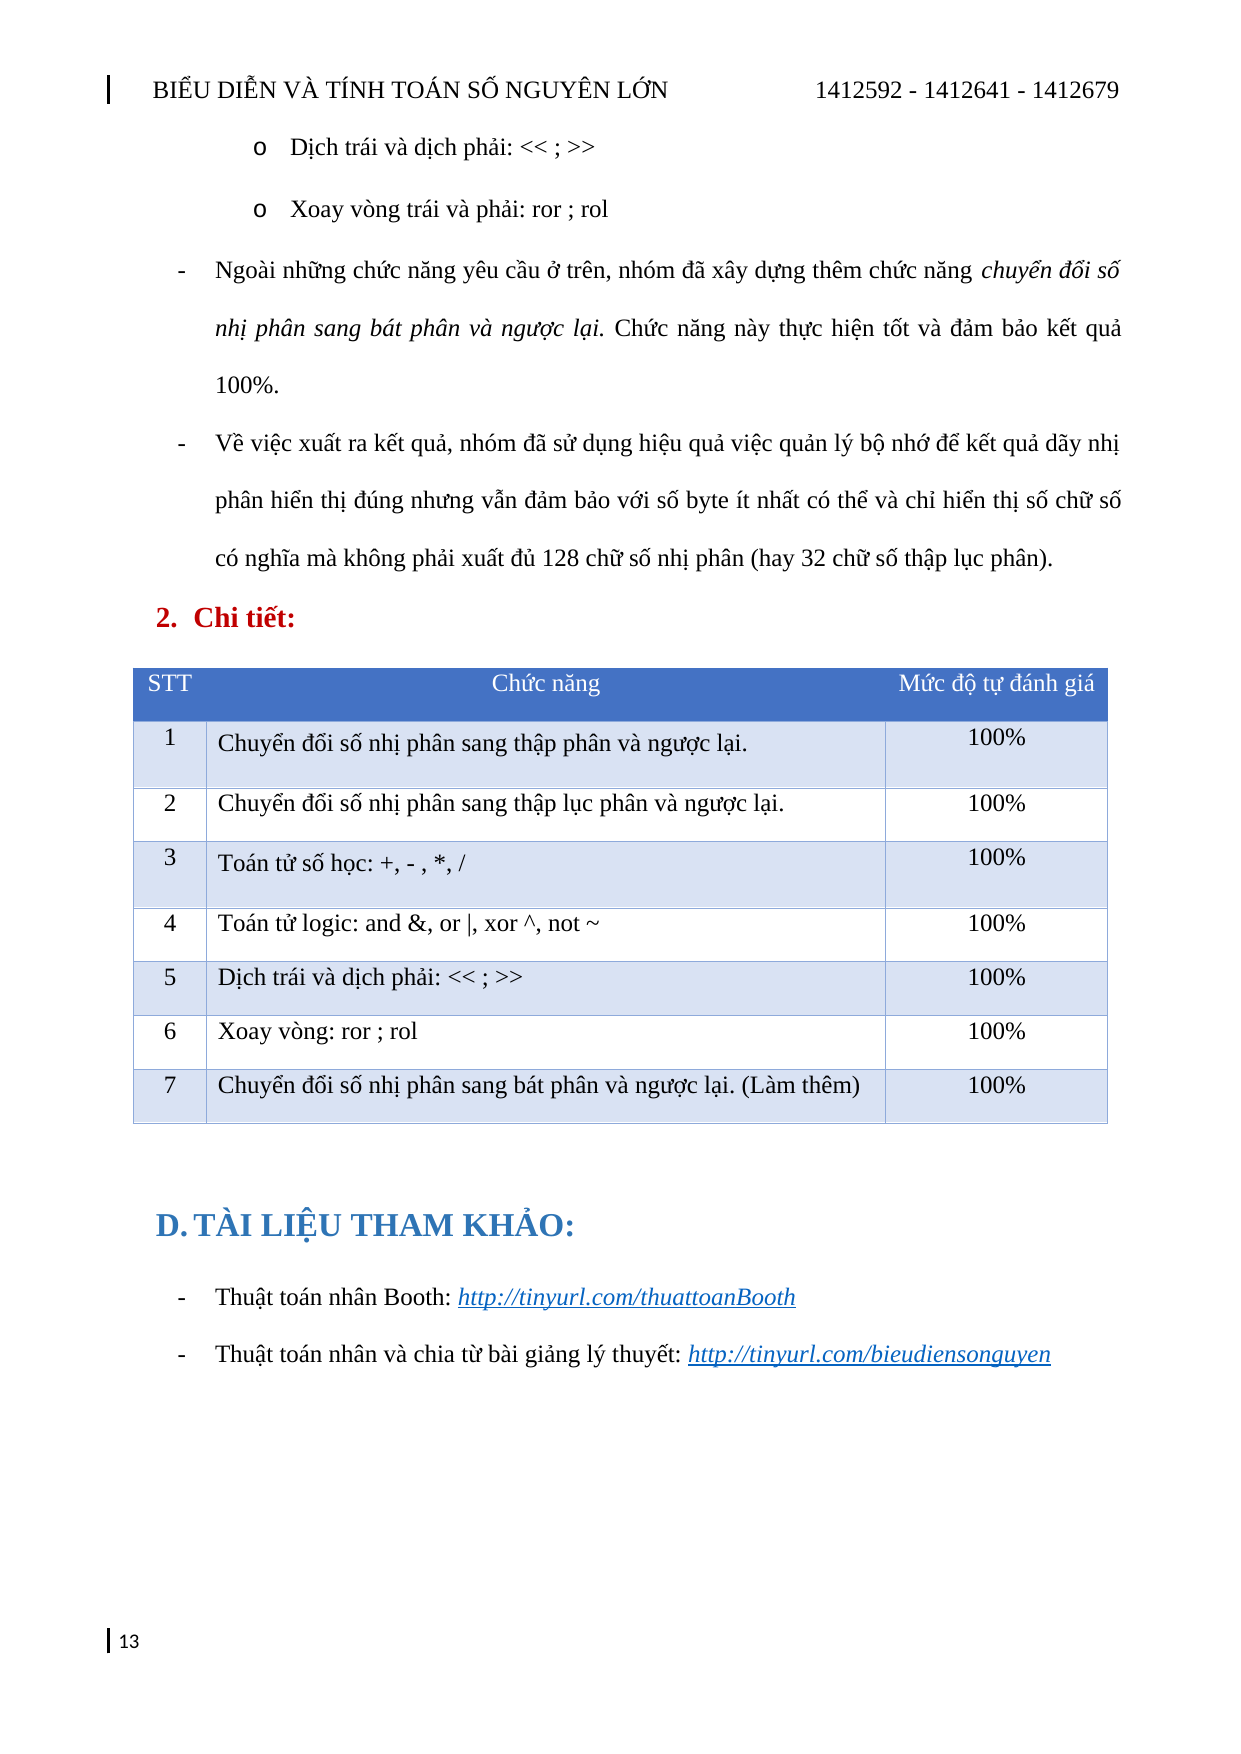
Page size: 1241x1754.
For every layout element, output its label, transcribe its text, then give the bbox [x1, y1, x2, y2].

table_cell Toán tử số học: +, - , *, / [207, 842, 885, 907]
table_cell 100% [886, 1070, 1107, 1122]
table_cell 1 [134, 722, 206, 787]
table_cell 6 [134, 1016, 206, 1069]
list Xoay vòng trái và phải: ror ; rol [252, 194, 1122, 224]
list Thuật toán nhân Booth: http://tinyurl.com/thuattoanBooth [177, 1282, 1122, 1310]
table_header Mức độ tự đánh giá [886, 669, 1107, 721]
table_cell 100% [886, 789, 1107, 841]
table_cell 100% [886, 909, 1107, 961]
table_cell Toán tử logic: and &, or |, xor ^, not ~ [207, 909, 885, 961]
list Thuật toán nhân và chia từ bài giảng lý thuyết: http://tinyurl.com/bieudiensonguyen [177, 1339, 1122, 1368]
table_cell Dịch trái và dịch phải: << ; >> [207, 962, 885, 1015]
table_cell Xoay vòng: ror ; rol [207, 1016, 885, 1069]
table_cell 7 [134, 1070, 206, 1122]
table_cell 2 [134, 789, 206, 841]
list Dịch trái và dịch phải: << ; >> [252, 132, 1122, 163]
table_cell 100% [886, 1016, 1107, 1069]
table_cell 4 [134, 909, 206, 961]
table_cell 5 [134, 962, 206, 1015]
list Về việc xuất ra kết quả, nhóm đã sử dụng hiệu quả việc quản lý bộ nhớ để kết quả dãy nhị phân hiển thị đúng nhưng vẫn đảm bảo với số byte ít nhất có thể và chỉ hiển thị số chữ số có nghĩa mà không phải xuất đủ 128 chữ số nhị phân (hay 32 chữ số thập lục phân). [177, 428, 1122, 572]
subtitle Chi tiết: [156, 600, 1122, 634]
table_cell 100% [886, 962, 1107, 1015]
table_cell 3 [134, 842, 206, 907]
table_cell Chuyển đổi số nhị phân sang thập phân và ngược lại. [207, 722, 885, 787]
table_header STT [134, 669, 206, 721]
table_cell Chuyển đổi số nhị phân sang bát phân và ngược lại. (Làm thêm) [207, 1070, 885, 1122]
table_cell 100% [886, 722, 1107, 787]
table_header Chức năng [207, 669, 885, 721]
table_cell Chuyển đổi số nhị phân sang thập lục phân và ngược lại. [207, 789, 885, 841]
table_cell 100% [886, 842, 1107, 907]
subtitle TÀI LIỆU THAM KHẢO: [156, 1205, 1122, 1243]
list Ngoài những chức năng yêu cầu ở trên, nhóm đã xây dựng thêm chức năng chuyển đổi số nhị phân sang bát phân và ngược lại. Chức năng này thực hiện tốt và đảm bảo kết quả 100%. [177, 255, 1122, 399]
